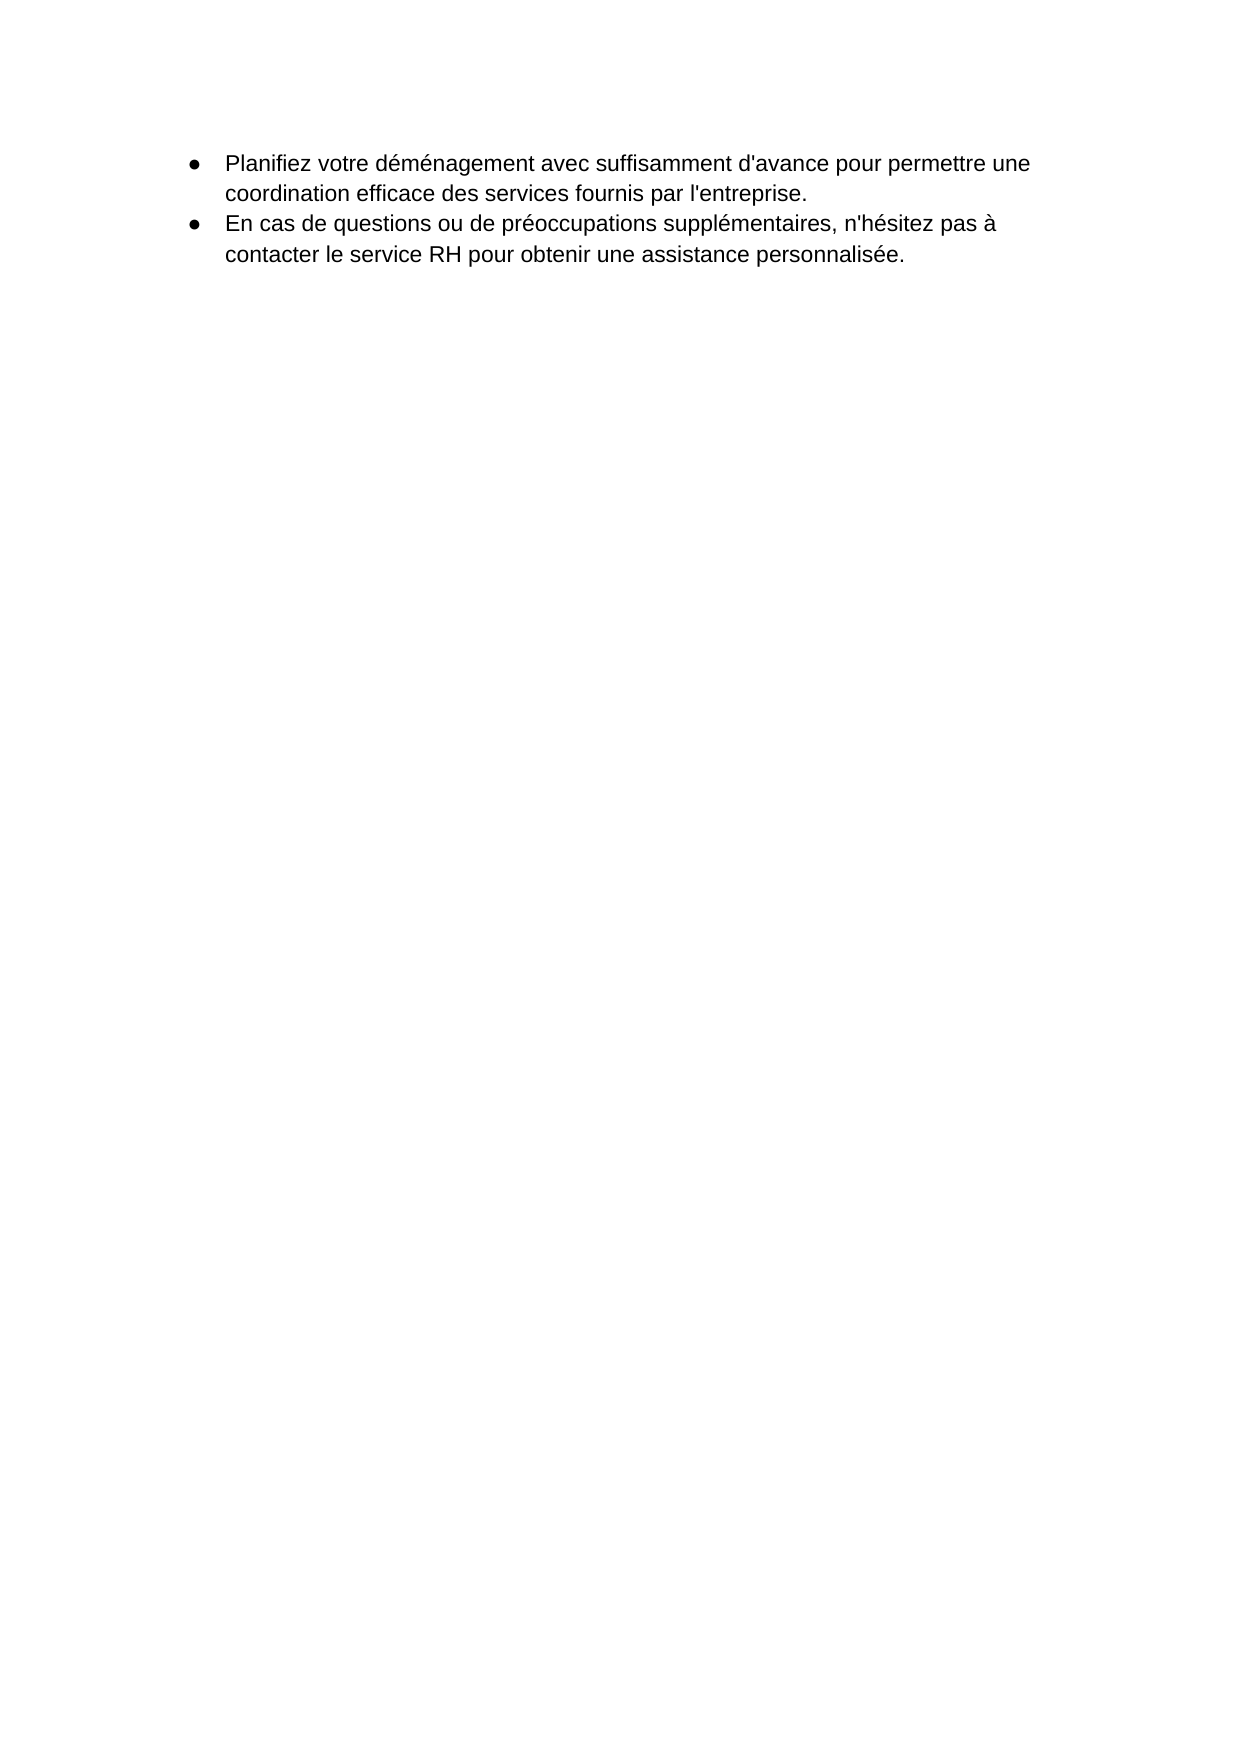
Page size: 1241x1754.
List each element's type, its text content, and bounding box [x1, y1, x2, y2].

list Planifiez votre déménagement avec suffisamment d'avance pour permettre une coordination efficace des services fournis par l'entreprise. [187, 150, 1090, 207]
list En cas de questions ou de préoccupations supplémentaires, n'hésitez pas à contacter le service RH pour obtenir une assistance personnalisée. [187, 210, 1090, 267]
